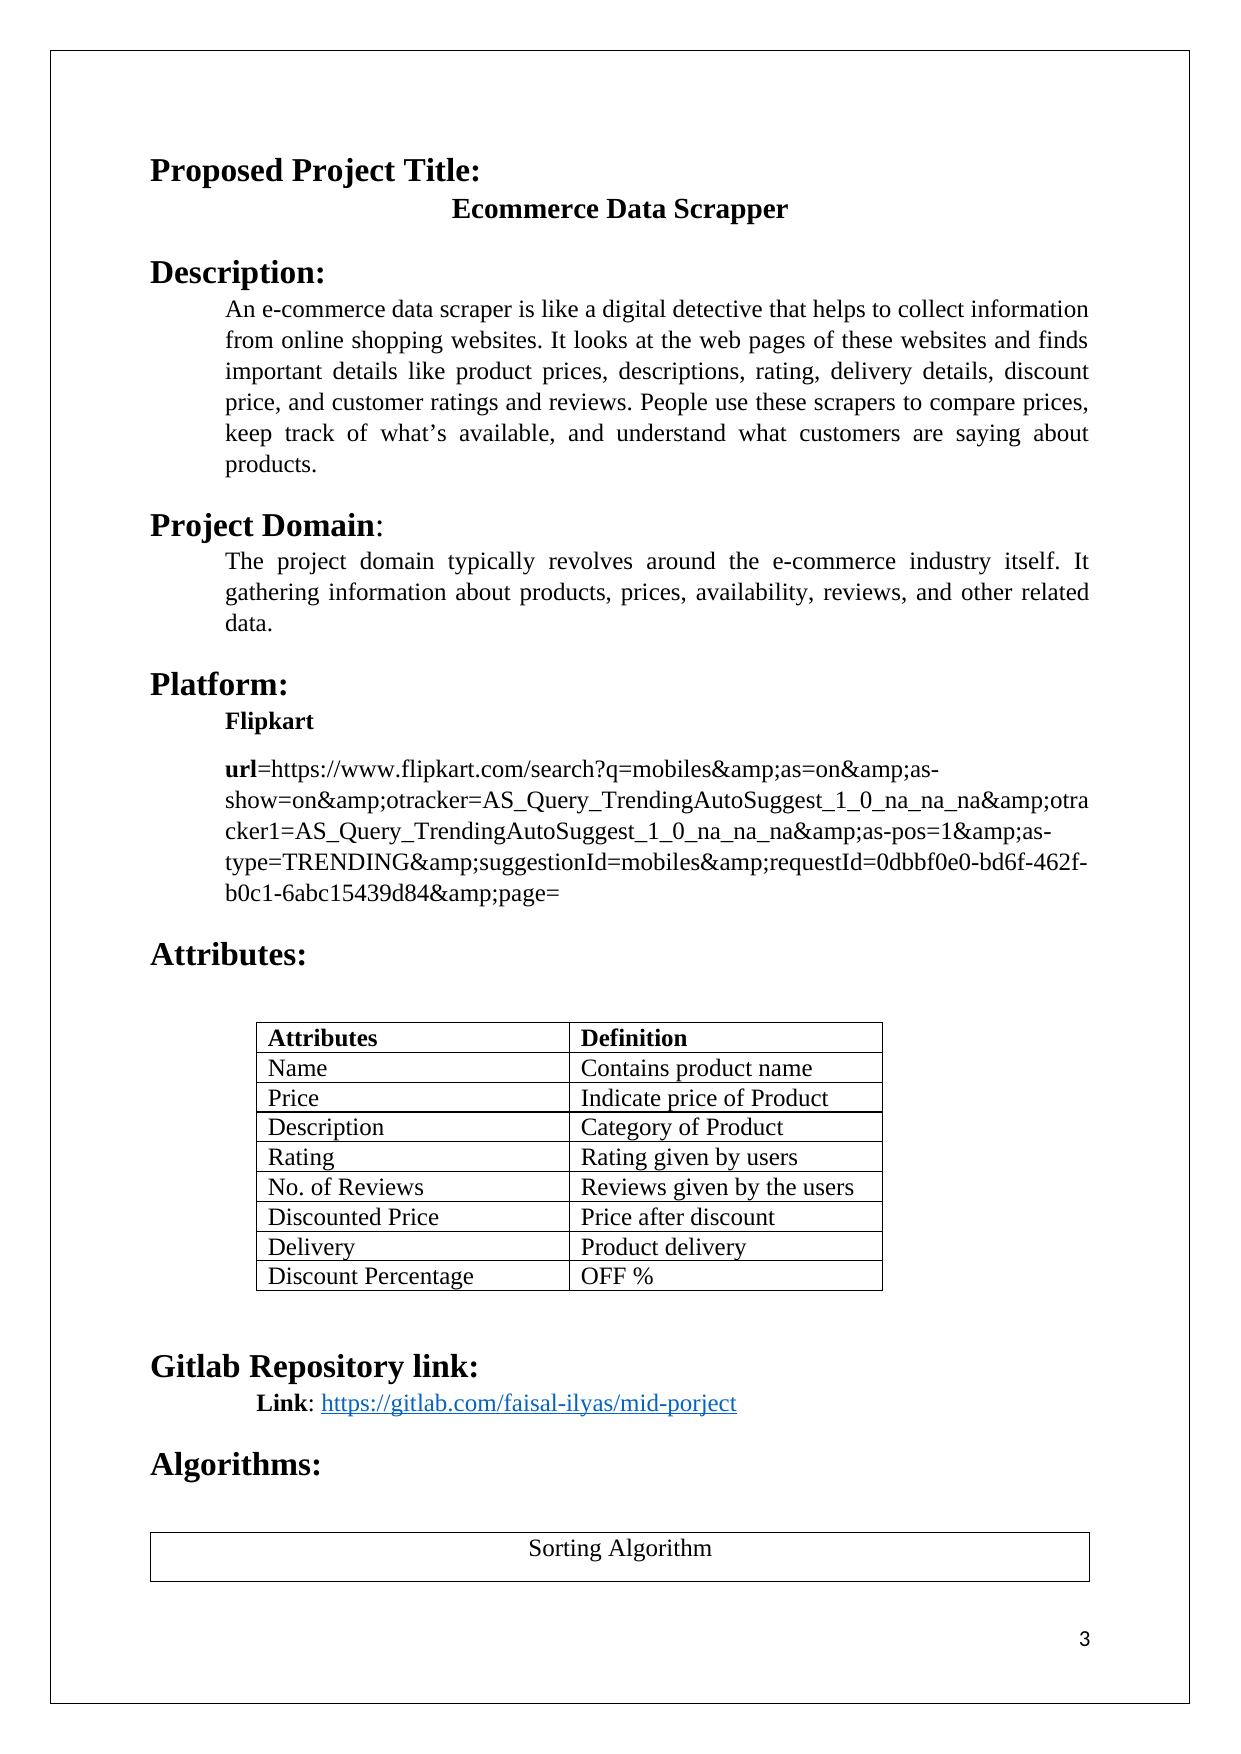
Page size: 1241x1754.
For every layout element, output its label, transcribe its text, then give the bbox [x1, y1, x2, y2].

table_cell No. of Reviews [257, 1172, 569, 1201]
text url=https://www.flipkart.com/search?q=mobiles&amp;as=on&amp;as-show=on&amp;otracker=AS_Query_TrendingAutoSuggest_1_0_na_na_na&amp;otracker1=AS_Query_TrendingAutoSuggest_1_0_na_na_na&amp;as-pos=1&amp;as-type=TRENDING&amp;suggestionId=mobiles&amp;requestId=0dbbf0e0-bd6f-462f-b0c1-6abc15439d84&amp;page= [225, 754, 1090, 907]
table_cell Reviews given by the users [570, 1172, 882, 1201]
table_cell Description [257, 1113, 569, 1141]
table_cell Contains product name [570, 1053, 882, 1082]
table_cell Price [257, 1083, 569, 1111]
table_cell Product delivery [570, 1232, 882, 1260]
text Ecommerce Data Scrapper [150, 191, 1090, 225]
text Flipkart [150, 706, 1090, 735]
table_cell Name [257, 1053, 569, 1082]
subtitle Attributes: [150, 934, 1090, 972]
table_cell Delivery [257, 1232, 569, 1260]
text The project domain typically revolves around the e-commerce industry itself. It gathering information about products, prices, availability, reviews, and other related data. [225, 546, 1090, 637]
table_cell OFF % [570, 1261, 882, 1290]
table_cell Price after discount [570, 1202, 882, 1231]
subtitle Description: [150, 252, 1090, 291]
table_header Attributes [257, 1023, 569, 1052]
table_cell Category of Product [570, 1113, 882, 1141]
table_header Definition [570, 1023, 882, 1052]
table_cell Rating given by users [570, 1142, 882, 1171]
table_cell Discounted Price [257, 1202, 569, 1231]
subtitle Proposed Project Title: [150, 150, 1090, 188]
table_header Sorting Algorithm [151, 1533, 1089, 1581]
table_cell Rating [257, 1142, 569, 1171]
text Link: https://gitlab.com/faisal-ilyas/mid-porject [150, 1388, 1090, 1417]
subtitle Algorithms: [150, 1444, 1090, 1482]
table_cell Indicate price of Product [570, 1083, 882, 1111]
text An e-commerce data scraper is like a digital detective that helps to collect information from online shopping websites. It looks at the web pages of these websites and finds important details like product prices, descriptions, rating, delivery details, discount price, and customer ratings and reviews. People use these scrapers to compare prices, keep track of what’s available, and understand what customers are saying about products. [225, 294, 1090, 478]
subtitle Gitlab Repository link: [150, 1347, 1090, 1385]
table_cell Discount Percentage [257, 1261, 569, 1290]
subtitle Platform: [150, 664, 1090, 703]
subtitle Project Domain: [150, 505, 1090, 543]
